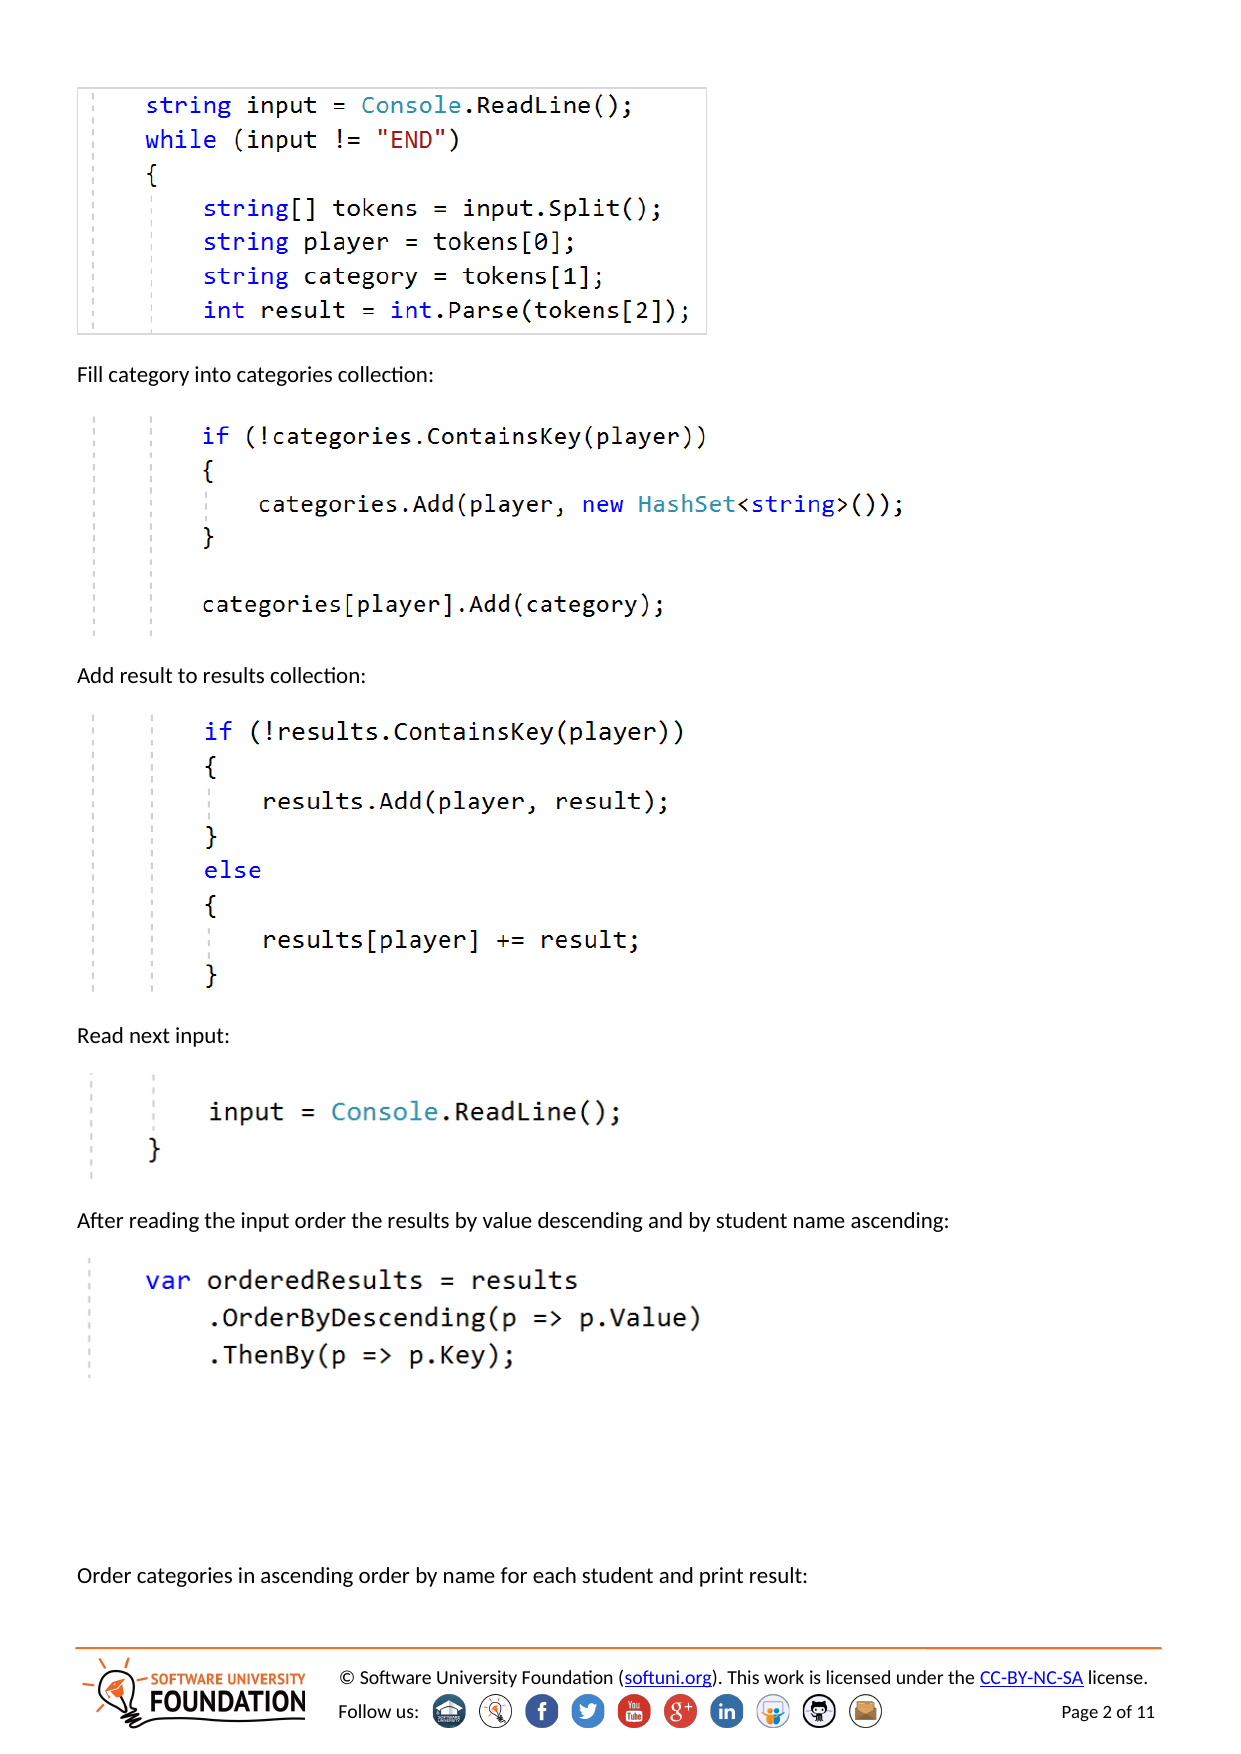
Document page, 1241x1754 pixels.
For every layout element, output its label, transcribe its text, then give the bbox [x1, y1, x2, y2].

picture [571, 1694, 605, 1728]
picture [802, 1694, 836, 1728]
text After reading the input order the results by value descending and by student name ascending: [77, 1206, 1163, 1234]
picture [525, 1694, 559, 1728]
picture [664, 1694, 697, 1728]
picture [76, 1073, 633, 1181]
picture [479, 1694, 512, 1728]
text Fill category into categories collection: [77, 360, 1163, 388]
picture [76, 412, 918, 636]
picture [81, 1656, 305, 1729]
picture [617, 1694, 651, 1728]
picture [76, 1258, 710, 1378]
text Order categories in ascending order by name for each student and print result: [77, 1562, 1163, 1590]
picture [710, 1694, 744, 1728]
picture [432, 1694, 466, 1728]
text Read next input: [77, 1021, 1163, 1049]
picture [756, 1694, 790, 1728]
picture [78, 89, 706, 333]
text Add result to results collection: [77, 661, 1163, 689]
picture [849, 1694, 882, 1728]
picture [76, 713, 718, 996]
